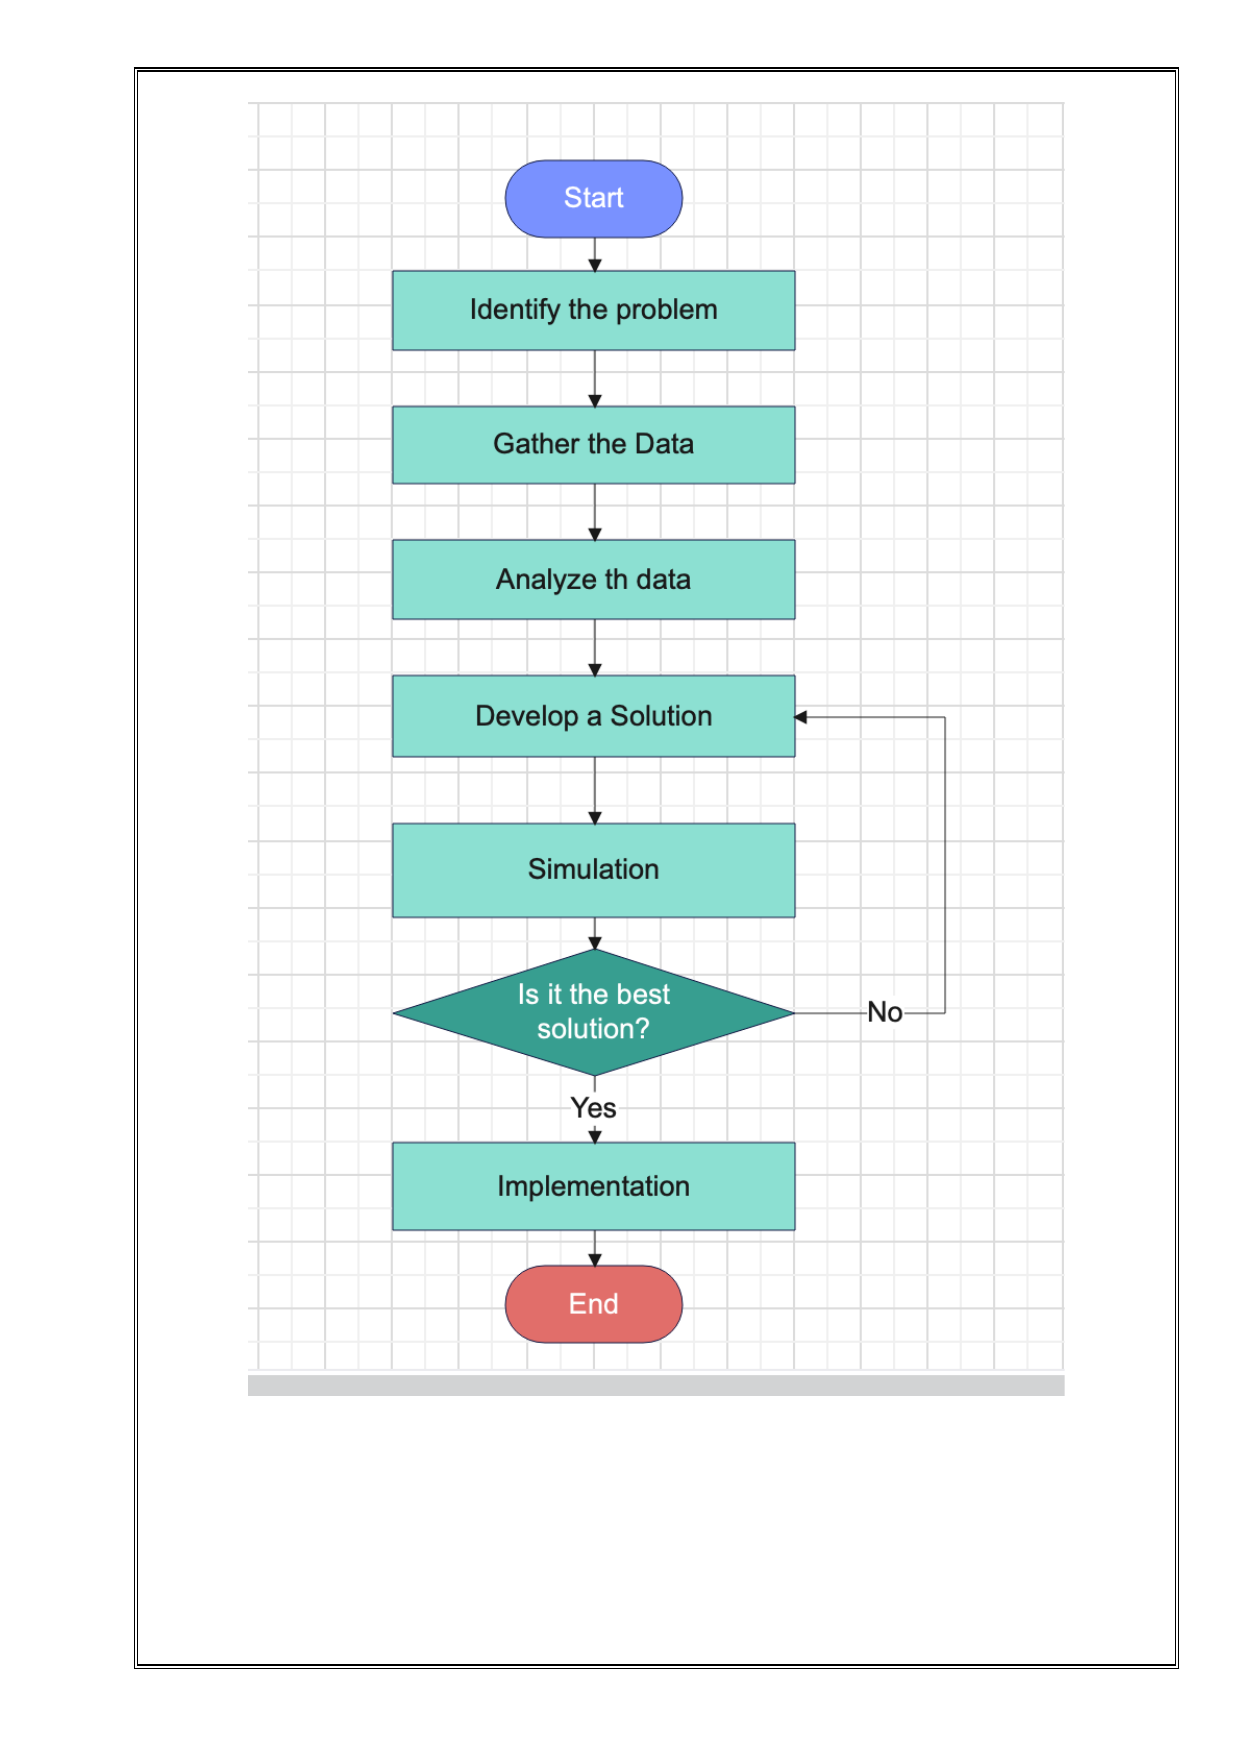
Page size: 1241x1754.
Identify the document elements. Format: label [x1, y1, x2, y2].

picture [248, 102, 1065, 1396]
